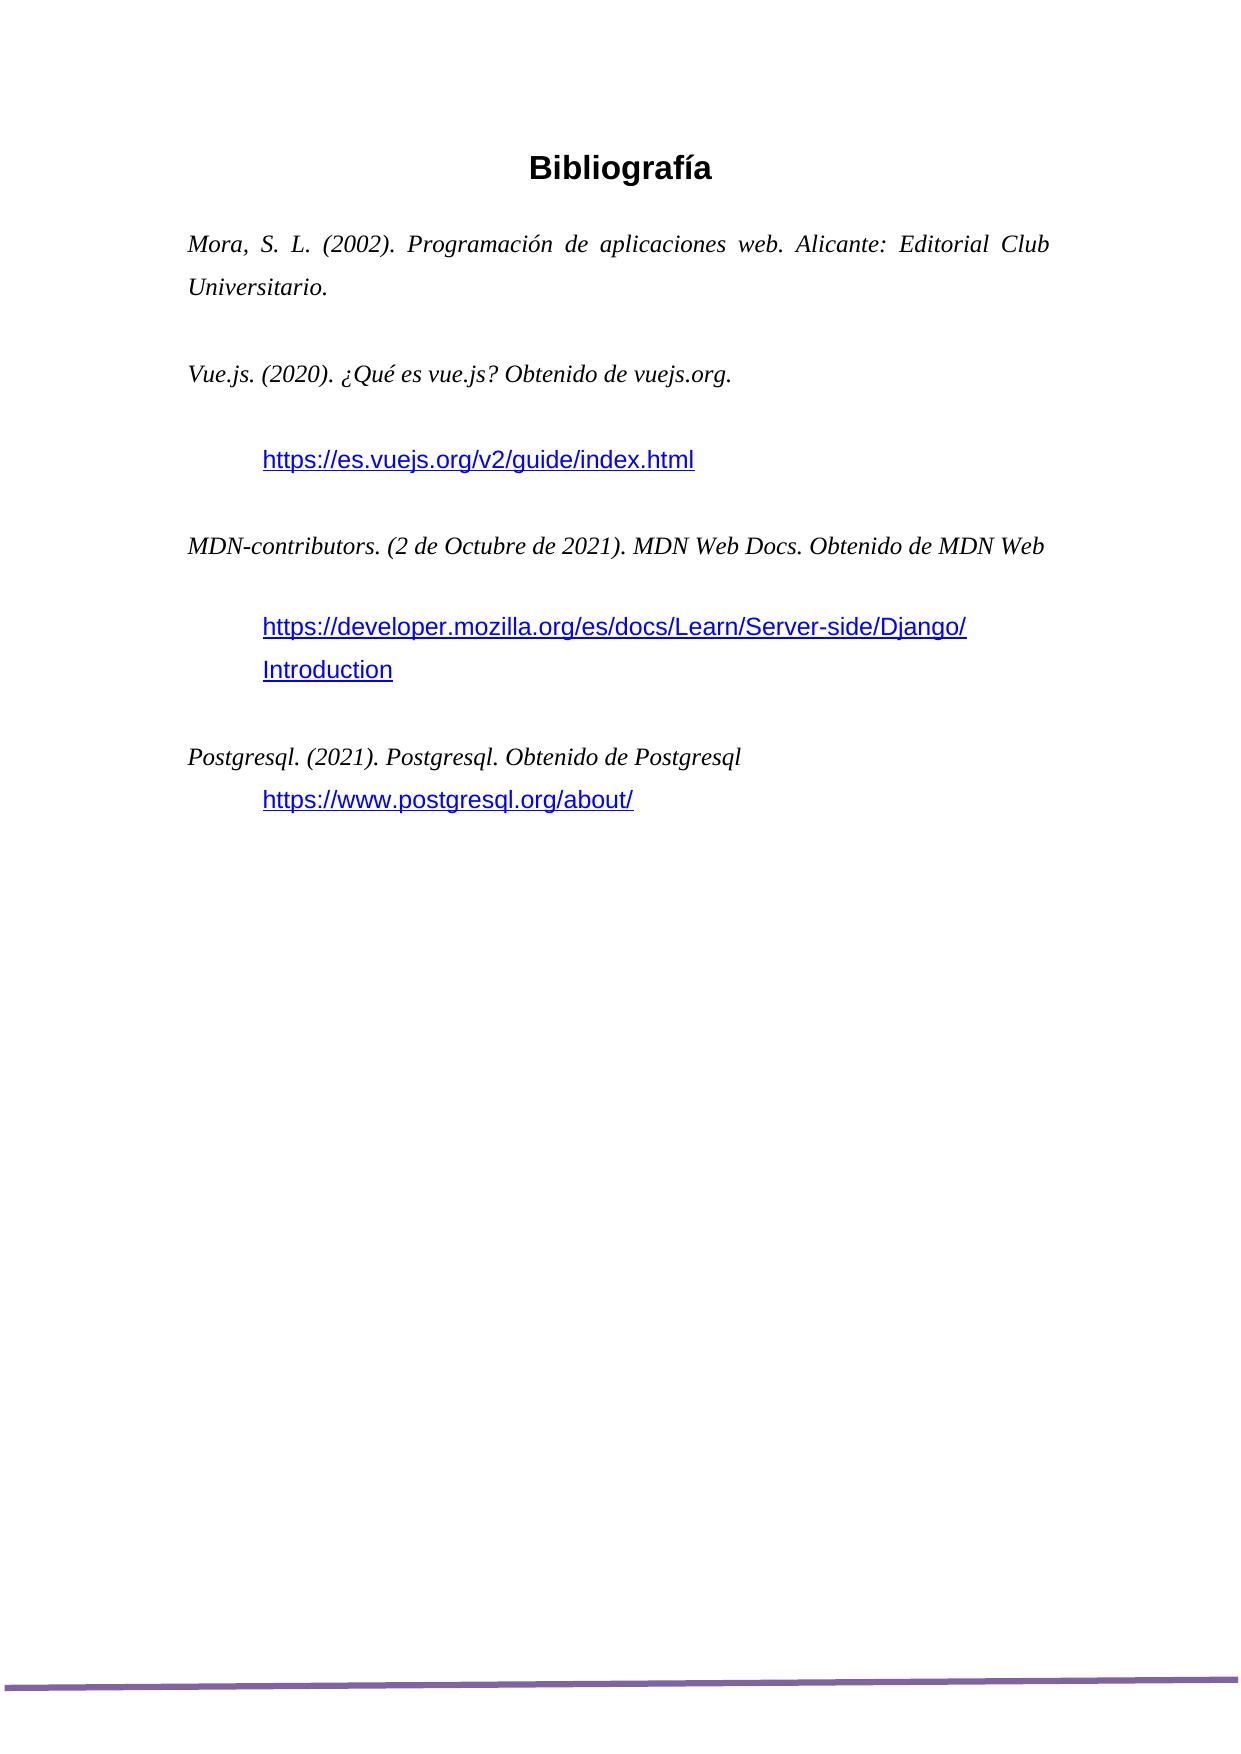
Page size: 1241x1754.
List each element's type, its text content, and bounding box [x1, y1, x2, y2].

subtitle Bibliografía [187, 148, 1053, 186]
text Vue.js. (2020). ¿Qué es vue.js? Obtenido de vuejs.org. [187, 359, 1053, 387]
text MDN-contributors. (2 de Octubre de 2021). MDN Web Docs. Obtenido de MDN Web [187, 531, 1053, 560]
text Postgresql. (2021). Postgresql. Obtenido de Postgresql [187, 742, 1053, 771]
text https://es.vuejs.org/v2/guide/index.html [187, 445, 1053, 474]
text https://developer.mozilla.org/es/docs/Learn/Server-side/Django/Introduction [262, 612, 1053, 684]
text Mora, S. L. (2002). Programación de aplicaciones web. Alicante: Editorial Club Universitario. [187, 229, 1053, 301]
text https://www.postgresql.org/about/ [187, 785, 1053, 814]
